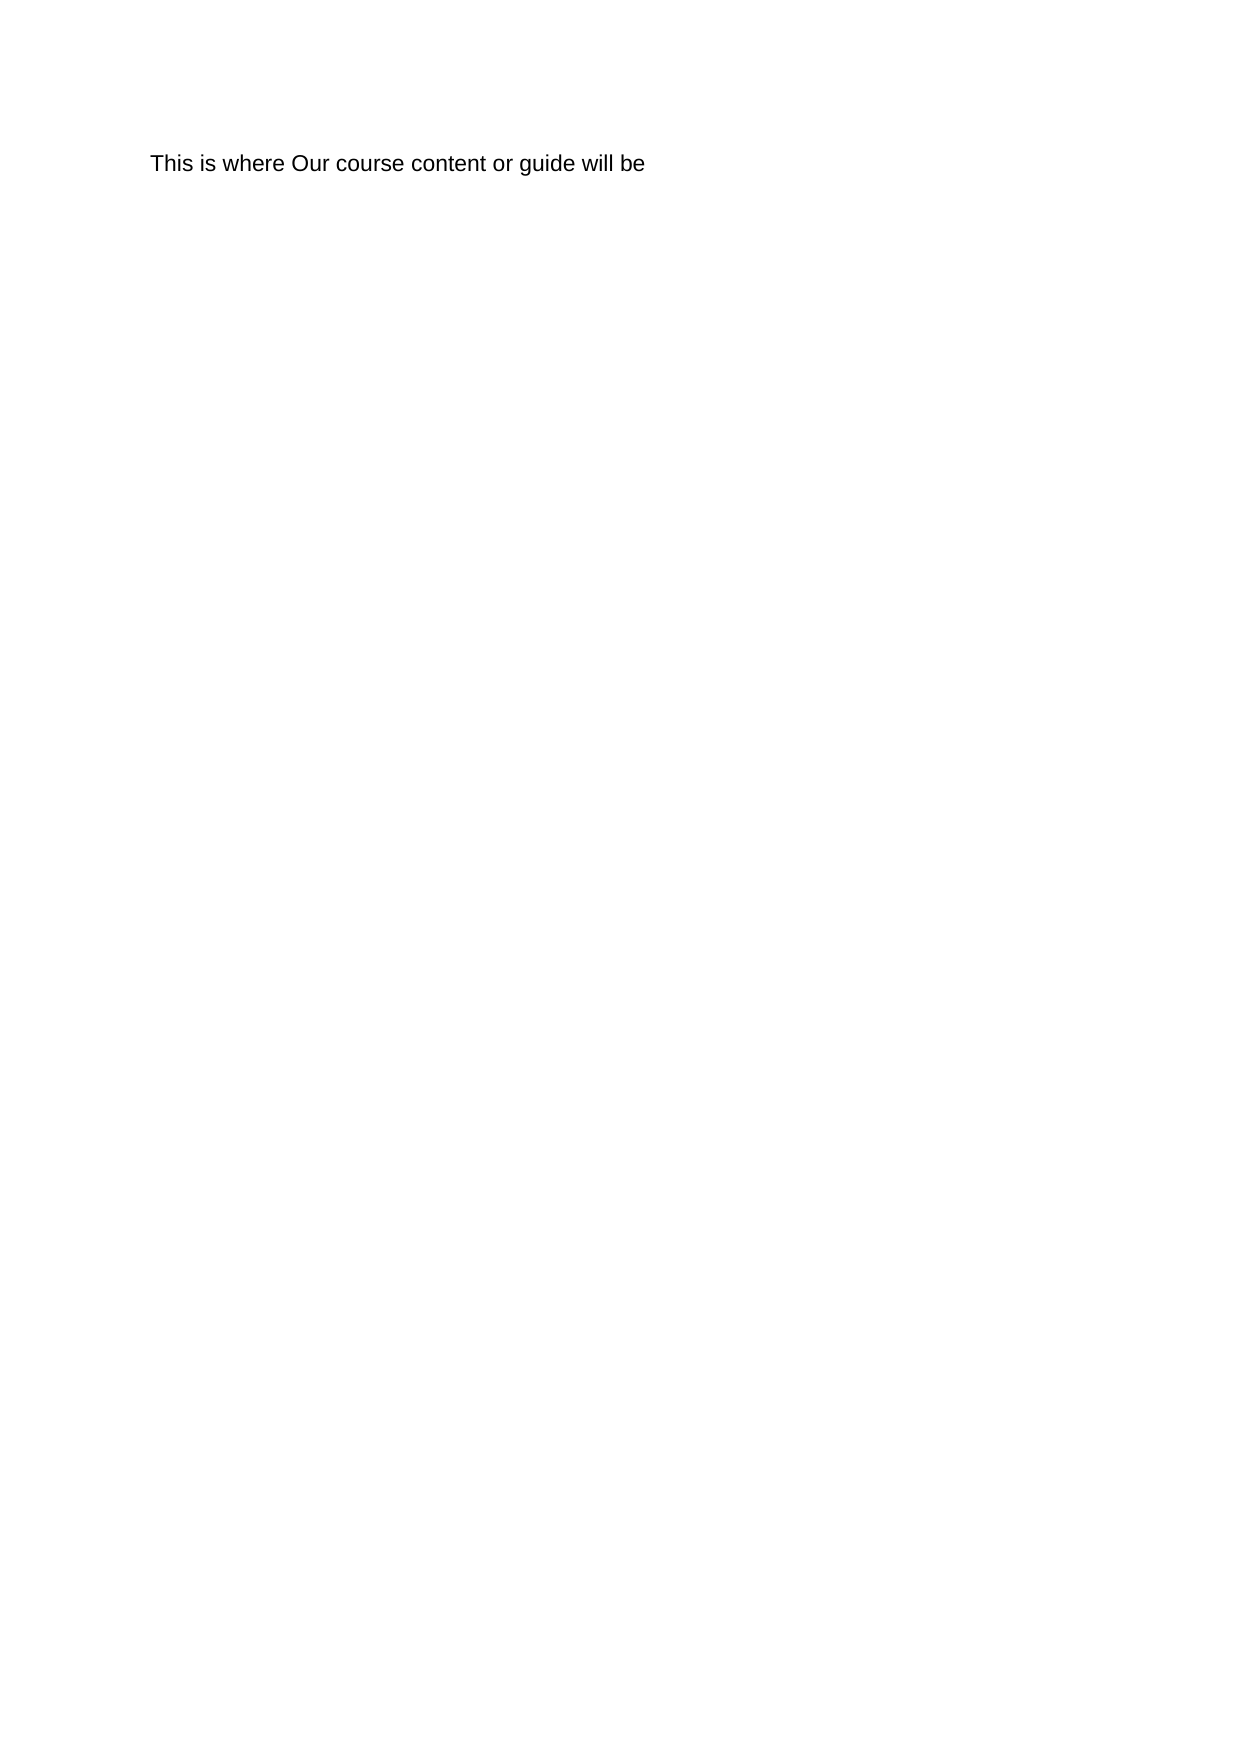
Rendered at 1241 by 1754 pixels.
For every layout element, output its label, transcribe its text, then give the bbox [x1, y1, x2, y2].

text This is where Our course content or guide will be [150, 150, 1090, 176]
